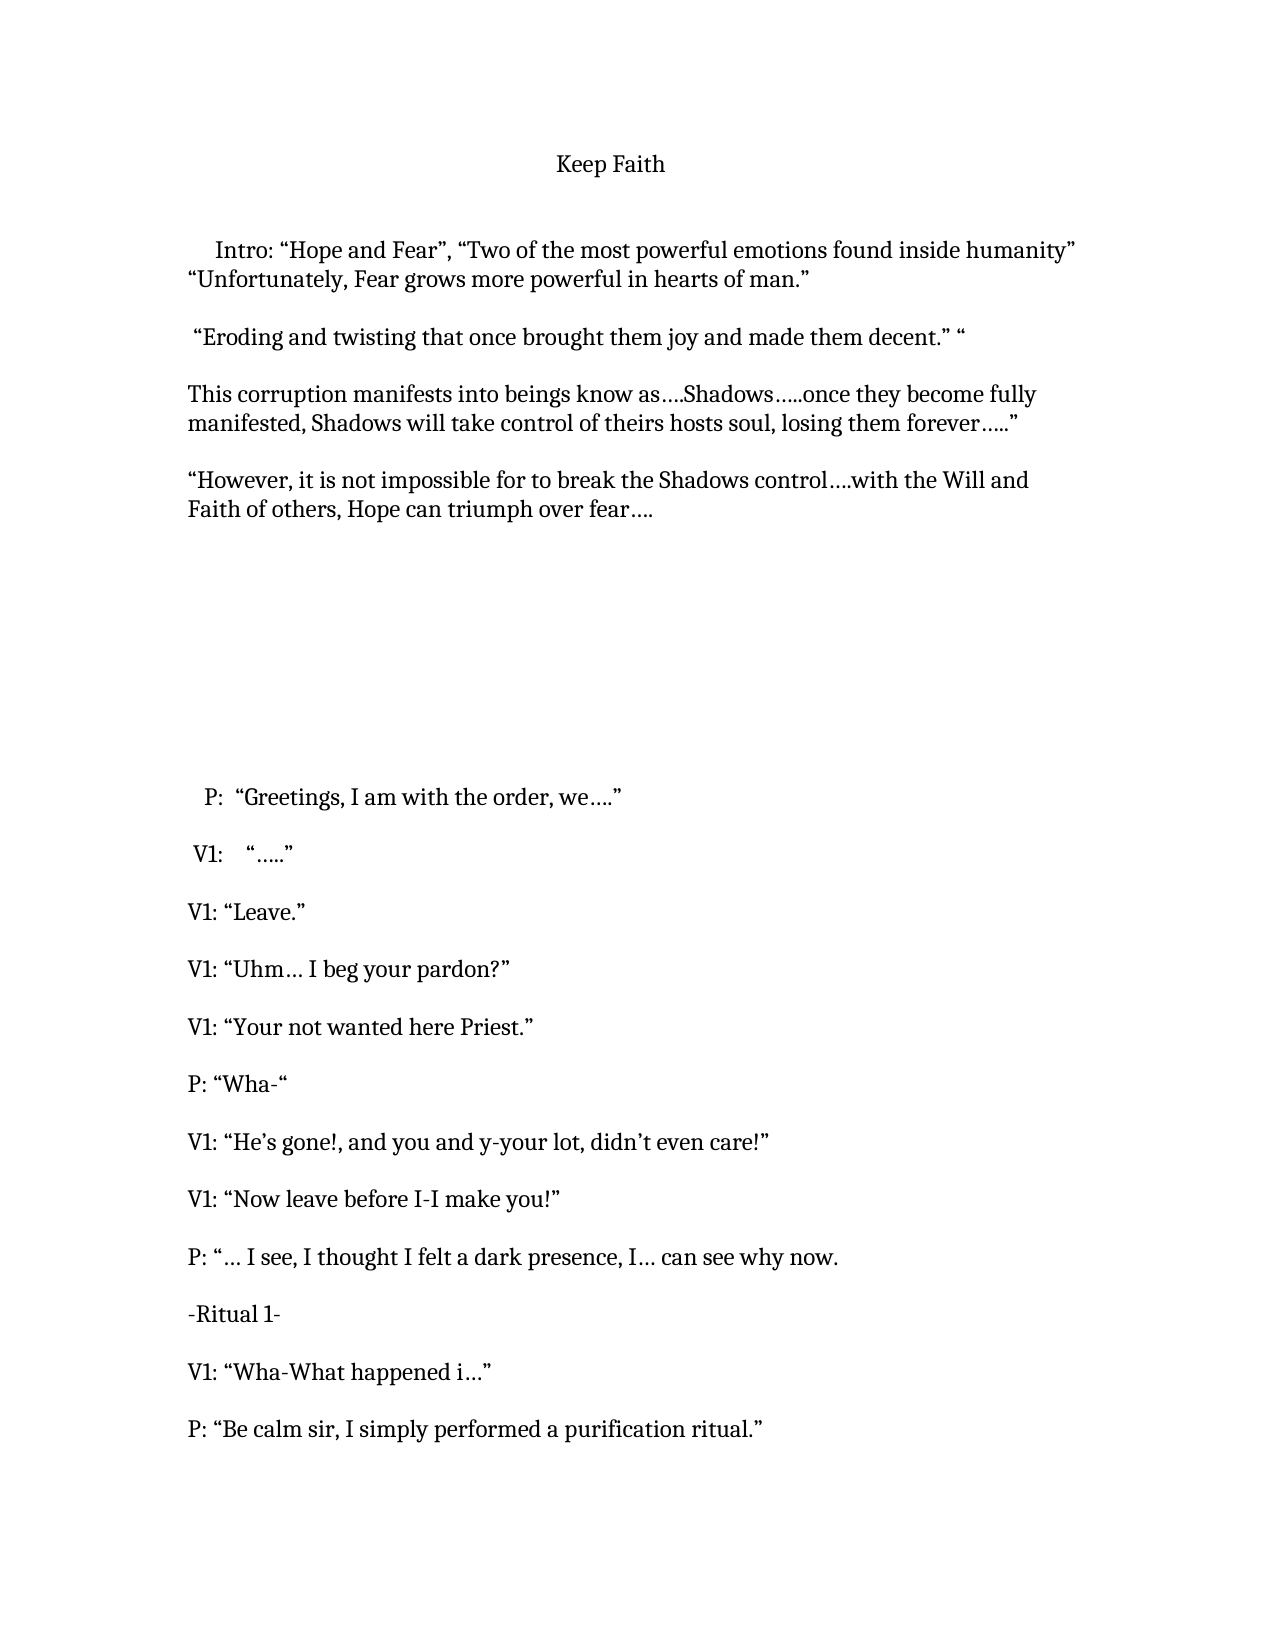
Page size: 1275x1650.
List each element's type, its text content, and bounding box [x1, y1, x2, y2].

text V1: “Your not wanted here Priest.” [187, 1012, 1087, 1041]
text P: “Be calm sir, I simply performed a purification ritual.” [187, 1415, 1087, 1444]
text V1: “…..” [187, 840, 1087, 869]
text V1: “Leave.” [187, 897, 1087, 926]
text P: “Greetings, I am with the order, we….” [187, 782, 1087, 811]
text “Eroding and twisting that once brought them joy and made them decent.” “ [187, 322, 1087, 351]
text “However, it is not impossible for to break the Shadows control….with the Will and Faith of others, Hope can triumph over fear…. [187, 466, 1087, 524]
text -Ritual 1- [187, 1300, 1087, 1329]
text P: “Wha-“ [187, 1070, 1087, 1099]
text Intro: “Hope and Fear”, “Two of the most powerful emotions found inside humanity” “Unfortunately, Fear grows more powerful in hearts of man.” [187, 236, 1087, 294]
text This corruption manifests into beings know as….Shadows…..once they become fully manifested, Shadows will take control of theirs hosts soul, losing them forever…..” [187, 380, 1087, 437]
text V1: “Now leave before I-I make you!” [187, 1185, 1087, 1214]
text V1: “Uhm… I beg your pardon?” [187, 955, 1087, 984]
text P: “… I see, I thought I felt a dark presence, I… can see why now. [187, 1242, 1087, 1271]
text Keep Faith [187, 150, 1087, 179]
text V1: “He’s gone!, and you and y-your lot, didn’t even care!” [187, 1127, 1087, 1156]
text V1: “Wha-What happened i…” [187, 1357, 1087, 1386]
